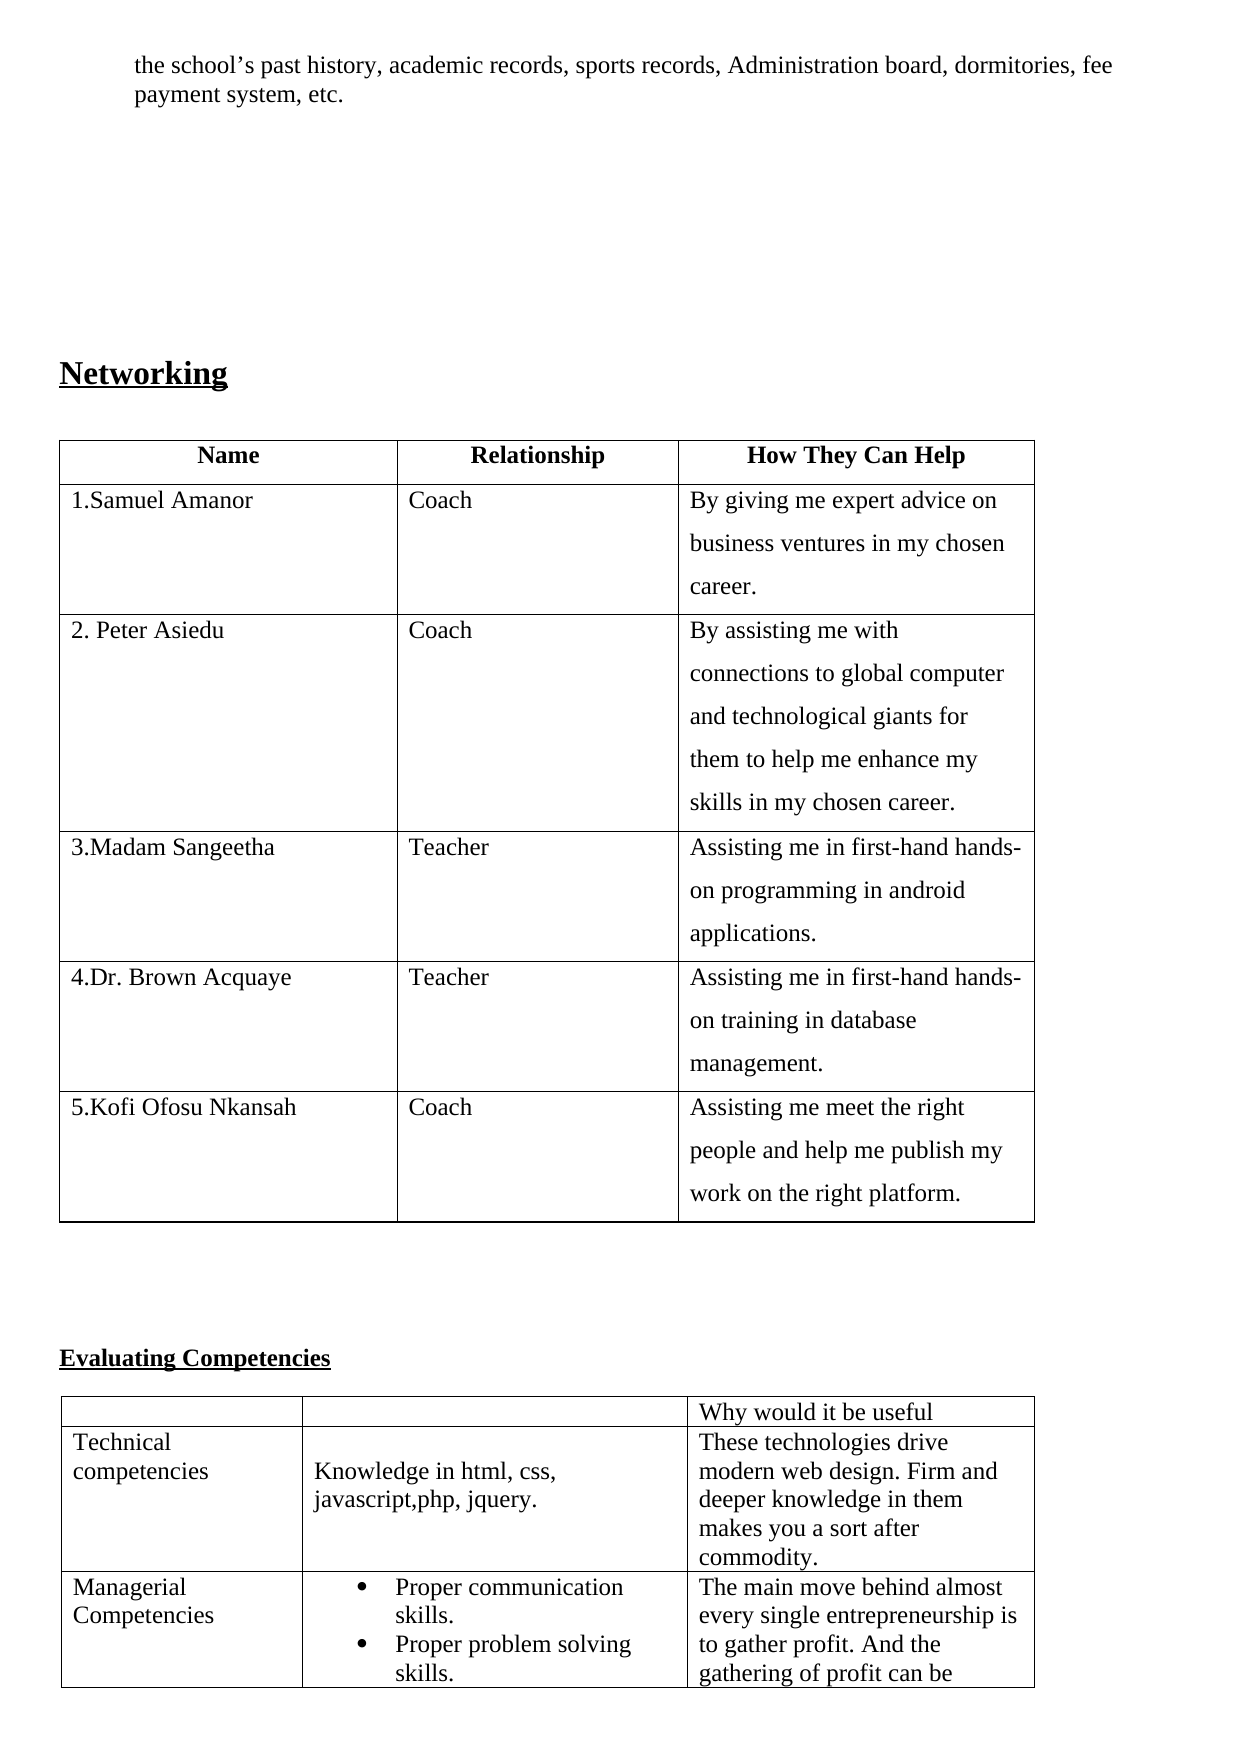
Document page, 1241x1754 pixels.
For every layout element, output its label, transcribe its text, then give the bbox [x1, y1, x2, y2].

table_cell 3.Madam Sangeetha [60, 832, 397, 961]
table_cell These technologies drive modern web design. Firm and deeper knowledge in them makes you a sort after commodity. [688, 1427, 1034, 1571]
table_header Relationship [398, 441, 678, 484]
table_cell Coach [398, 1092, 678, 1221]
text Networking [59, 353, 1181, 391]
table_cell Knowledge in html, css, javascript,php, jquery. [303, 1427, 687, 1571]
table_header [303, 1397, 687, 1426]
table_cell 4.Dr. Brown Acquaye [60, 962, 397, 1091]
text Evaluating Competencies [59, 1343, 1181, 1372]
table_cell Coach [398, 485, 678, 614]
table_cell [688, 1572, 1034, 1687]
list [97, 51, 1181, 108]
table_header [62, 1397, 302, 1426]
table_cell 5.Kofi Ofosu Nkansah [60, 1092, 397, 1221]
table_header How They Can Help [679, 441, 1034, 484]
table_cell Assisting me meet the right people and help me publish my work on the right platform. [679, 1092, 1034, 1221]
table_cell Assisting me in first-hand hands-on training in database management. [679, 962, 1034, 1091]
table_cell 1.Samuel Amanor [60, 485, 397, 614]
table_cell Coach [398, 615, 678, 831]
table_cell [62, 1572, 302, 1687]
table_cell Teacher [398, 832, 678, 961]
table_cell By assisting me with connections to global computer and technological giants for them to help me enhance my skills in my chosen career. [679, 615, 1034, 831]
table_cell Technical competencies [62, 1427, 302, 1571]
table_header Name [60, 441, 397, 484]
table_cell 2. Peter Asiedu [60, 615, 397, 831]
table_cell By giving me expert advice on business ventures in my chosen career. [679, 485, 1034, 614]
table_cell Teacher [398, 962, 678, 1091]
table_cell Assisting me in first-hand hands-on programming in android applications. [679, 832, 1034, 961]
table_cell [303, 1572, 687, 1687]
table_header Why would it be useful [688, 1397, 1034, 1426]
